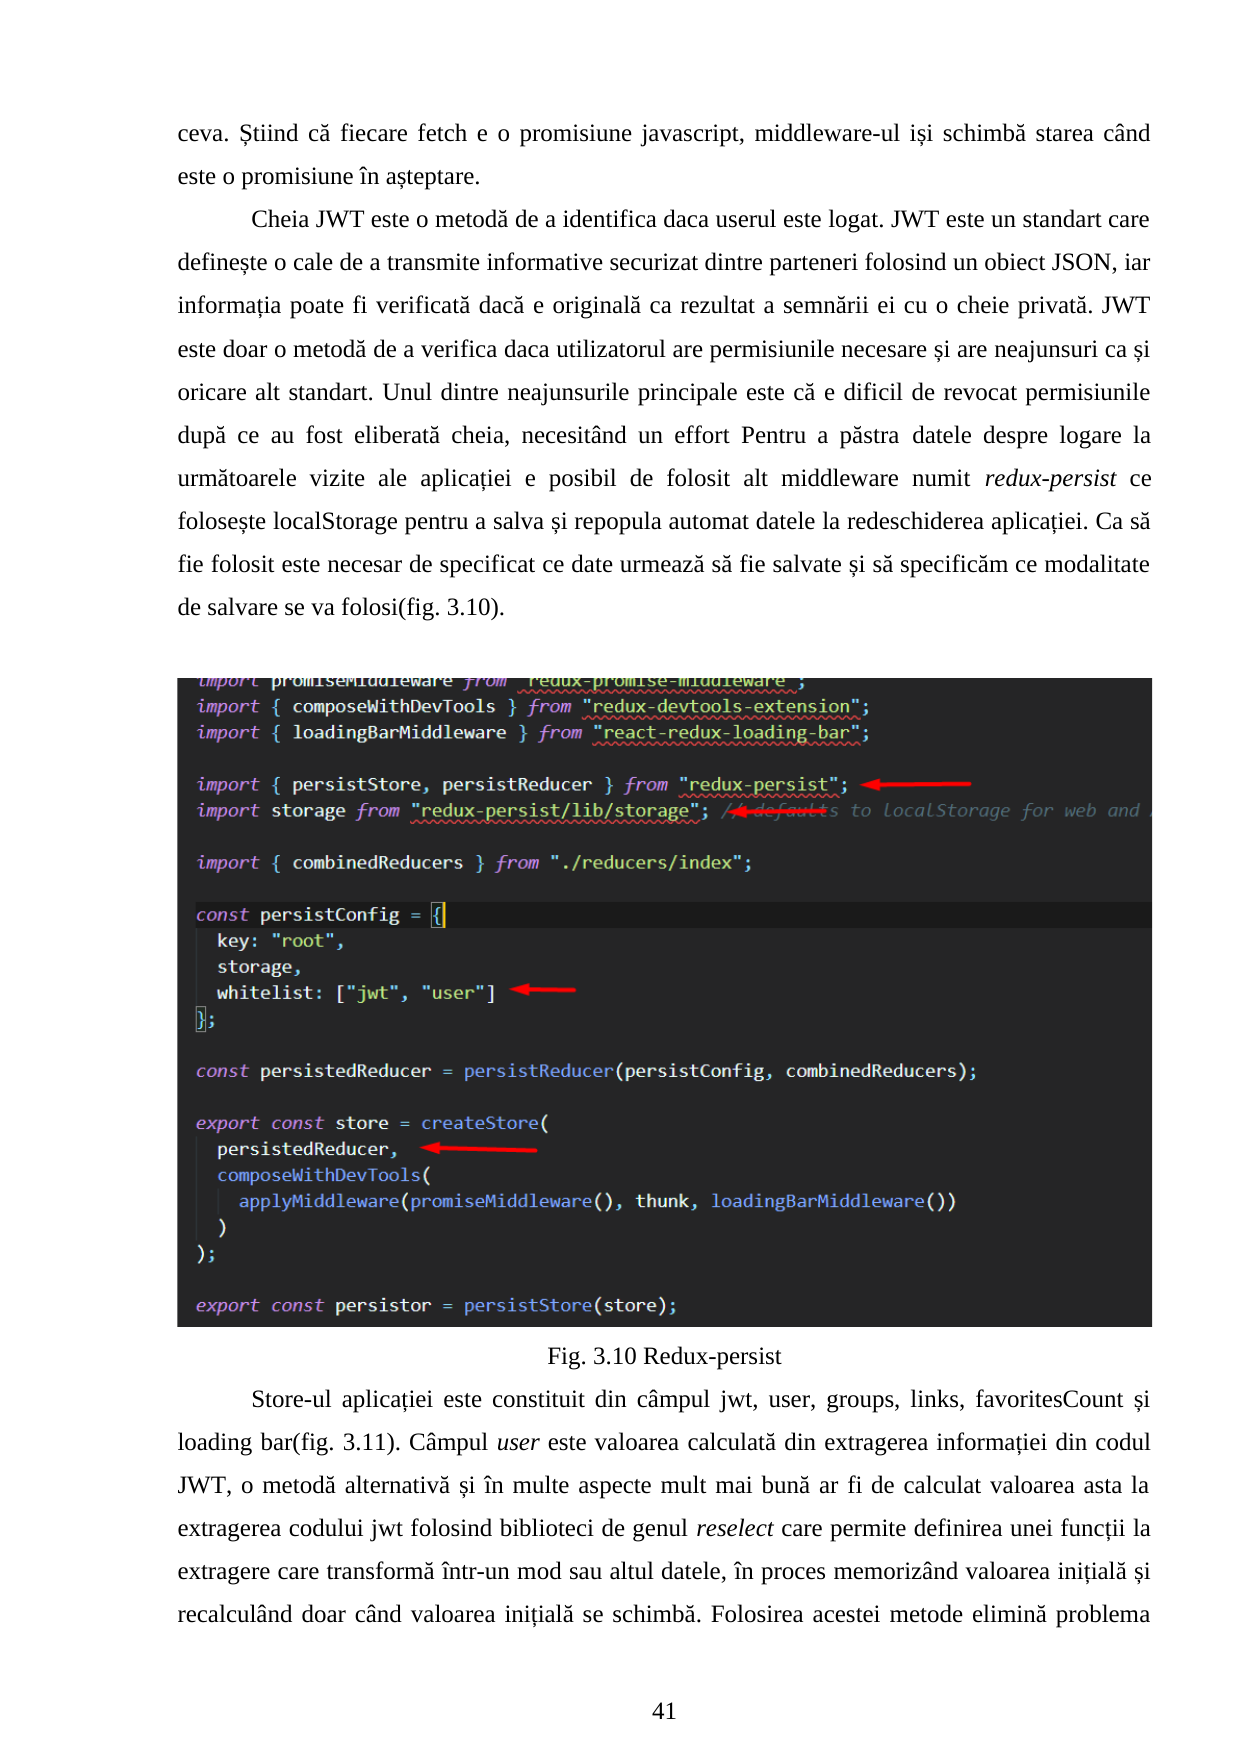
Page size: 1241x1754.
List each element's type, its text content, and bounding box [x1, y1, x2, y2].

text Fig. 3.10 Redux-persist [177, 1341, 1152, 1369]
picture [177, 678, 1153, 1327]
text Cheia JWT este o metodă de a identifica daca userul este logat. JWT este un standart care definește o cale de a transmite informative securizat dintre parteneri folosind un obiect JSON, iar informația poate fi verificată dacă e originală ca rezultat a semnării ei cu o cheie privată. JWT este doar o metodă de a verifica daca utilizatorul are permisiunile necesare și are neajunsuri ca și oricare alt standart. Unul dintre neajunsurile principale este că e dificil de revocat permisiunile după ce au fost eliberată cheia, necesitând un effort Pentru a păstra datele despre logare la următoarele vizite ale aplicației e posibil de folosit alt middleware numit redux-persist ce folosește localStorage pentru a salva și repopula automat datele la redeschiderea aplicației. Ca să fie folosit este necesar de specificat ce date urmează să fie salvate și să specificăm ce modalitate de salvare se va folosi(fig. 3.10). [177, 204, 1152, 621]
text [177, 118, 1152, 190]
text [177, 1384, 1152, 1628]
